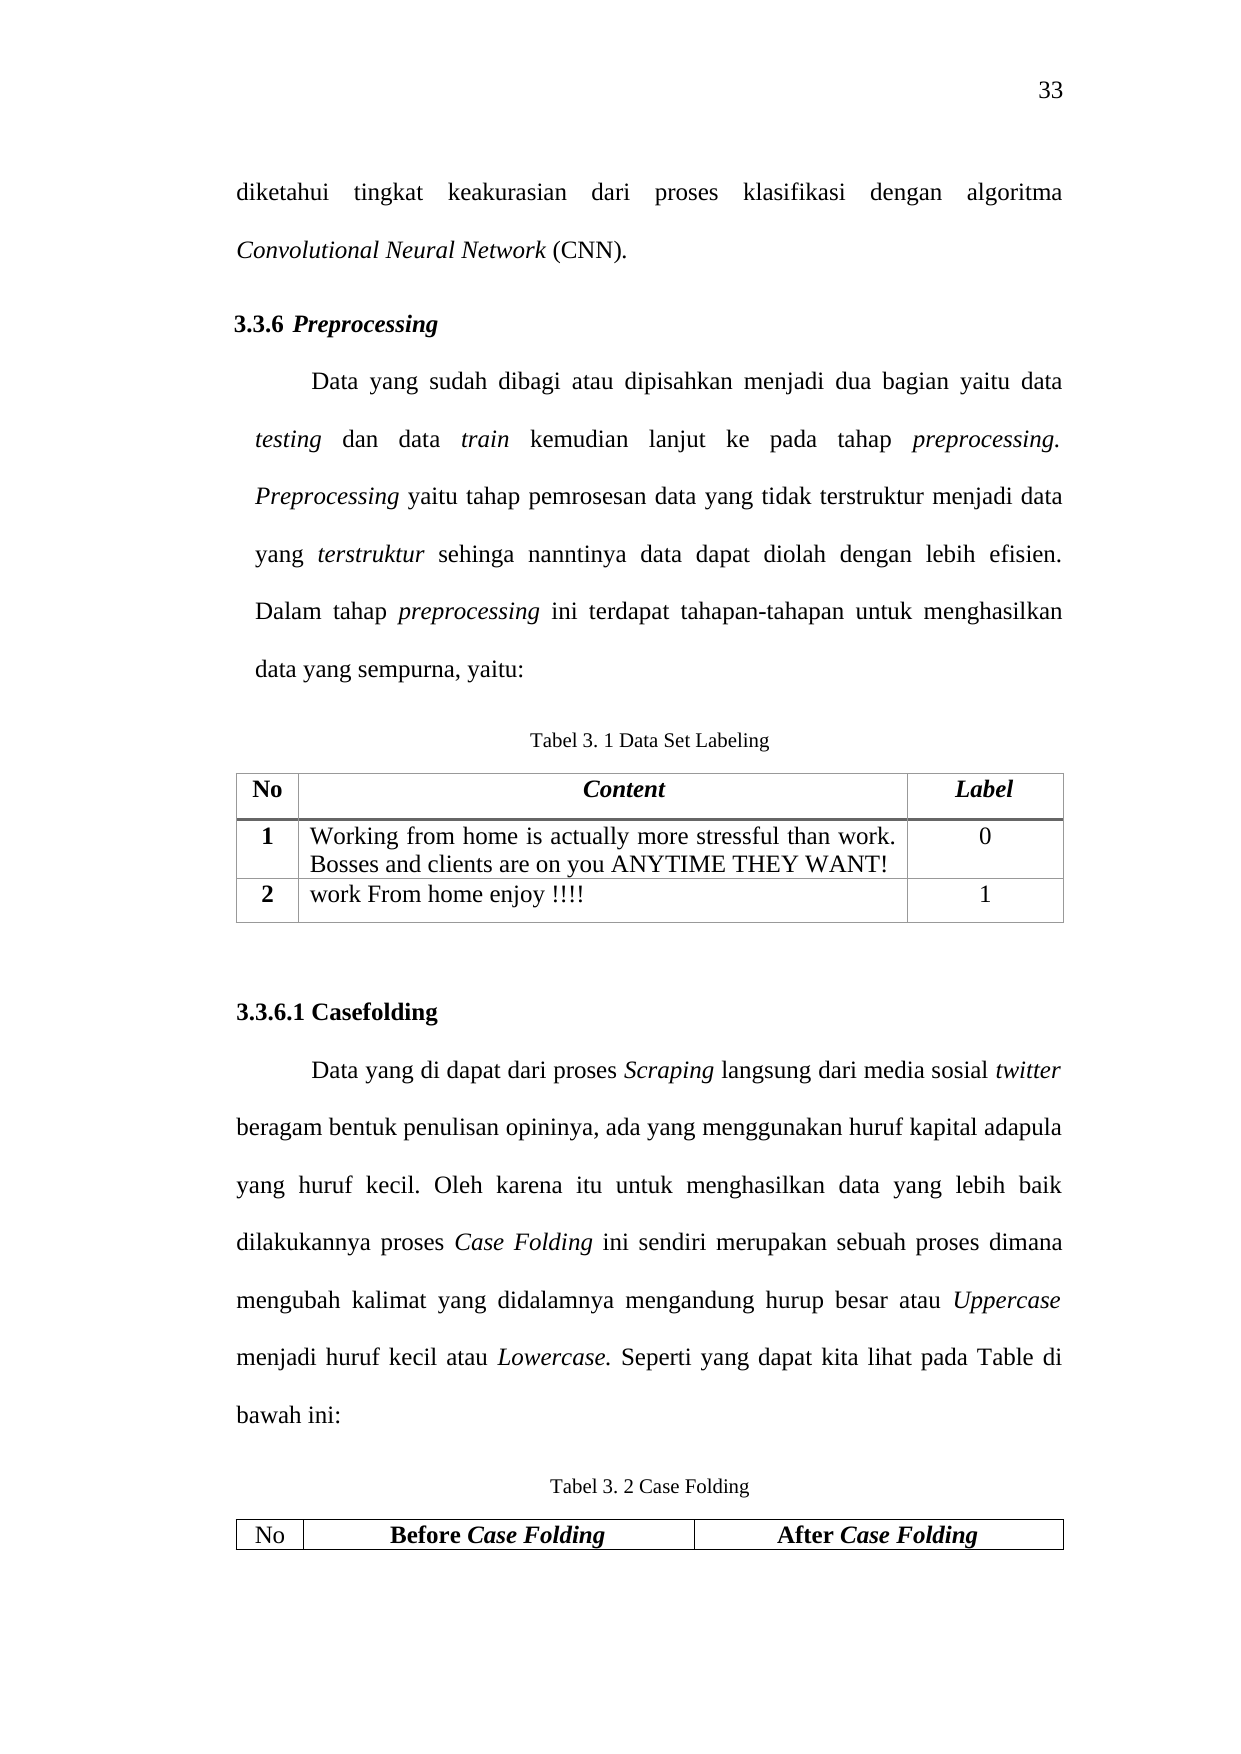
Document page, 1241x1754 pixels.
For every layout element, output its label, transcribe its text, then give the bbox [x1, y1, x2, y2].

table_cell 1 [908, 879, 1063, 922]
table_header Before Case Folding [304, 1520, 694, 1549]
text Data yang di dapat dari proses Scraping langsung dari media sosial twitter beragam bentuk penulisan opininya, ada yang menggunakan huruf kapital adapula yang huruf kecil. Oleh karena itu untuk menghasilkan data yang lebih baik dilakukannya proses Case Folding ini sendiri merupakan sebuah proses dimana mengubah kalimat yang didalamnya mengandung hurup besar atau Uppercase menjadi huruf kecil atau Lowercase. Seperti yang dapat kita lihat pada Table di bawah ini: [236, 1055, 1063, 1429]
text Tabel 3. 2 Case Folding [236, 1474, 1063, 1498]
table_header Content [299, 774, 907, 818]
table_cell 0 [908, 821, 1063, 878]
text Tabel 3. 1 Data Set Labeling [236, 728, 1063, 752]
table_cell work From home enjoy !!!! [299, 879, 907, 922]
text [236, 177, 1063, 263]
table_header Label [908, 774, 1063, 818]
table_header No [237, 1520, 303, 1549]
table_cell Working from home is actually more stressful than work. Bosses and clients are on you ANYTIME THEY WANT! [299, 821, 907, 878]
subtitle 3.3.6.1 Casefolding [236, 997, 1063, 1026]
table_header No [237, 774, 298, 818]
subtitle Preprocessing [233, 309, 1063, 338]
table_cell 2 [237, 879, 298, 922]
text Data yang sudah dibagi atau dipisahkan menjadi dua bagian yaitu data testing dan data train kemudian lanjut ke pada tahap preprocessing. Preprocessing yaitu tahap pemrosesan data yang tidak terstruktur menjadi data yang terstruktur sehinga nanntinya data dapat diolah dengan lebih efisien. Dalam tahap preprocessing ini terdapat tahapan-tahapan untuk menghasilkan data yang sempurna, yaitu: [255, 366, 1063, 683]
table_cell 1 [237, 821, 298, 878]
table_header After Case Folding [695, 1520, 1063, 1549]
